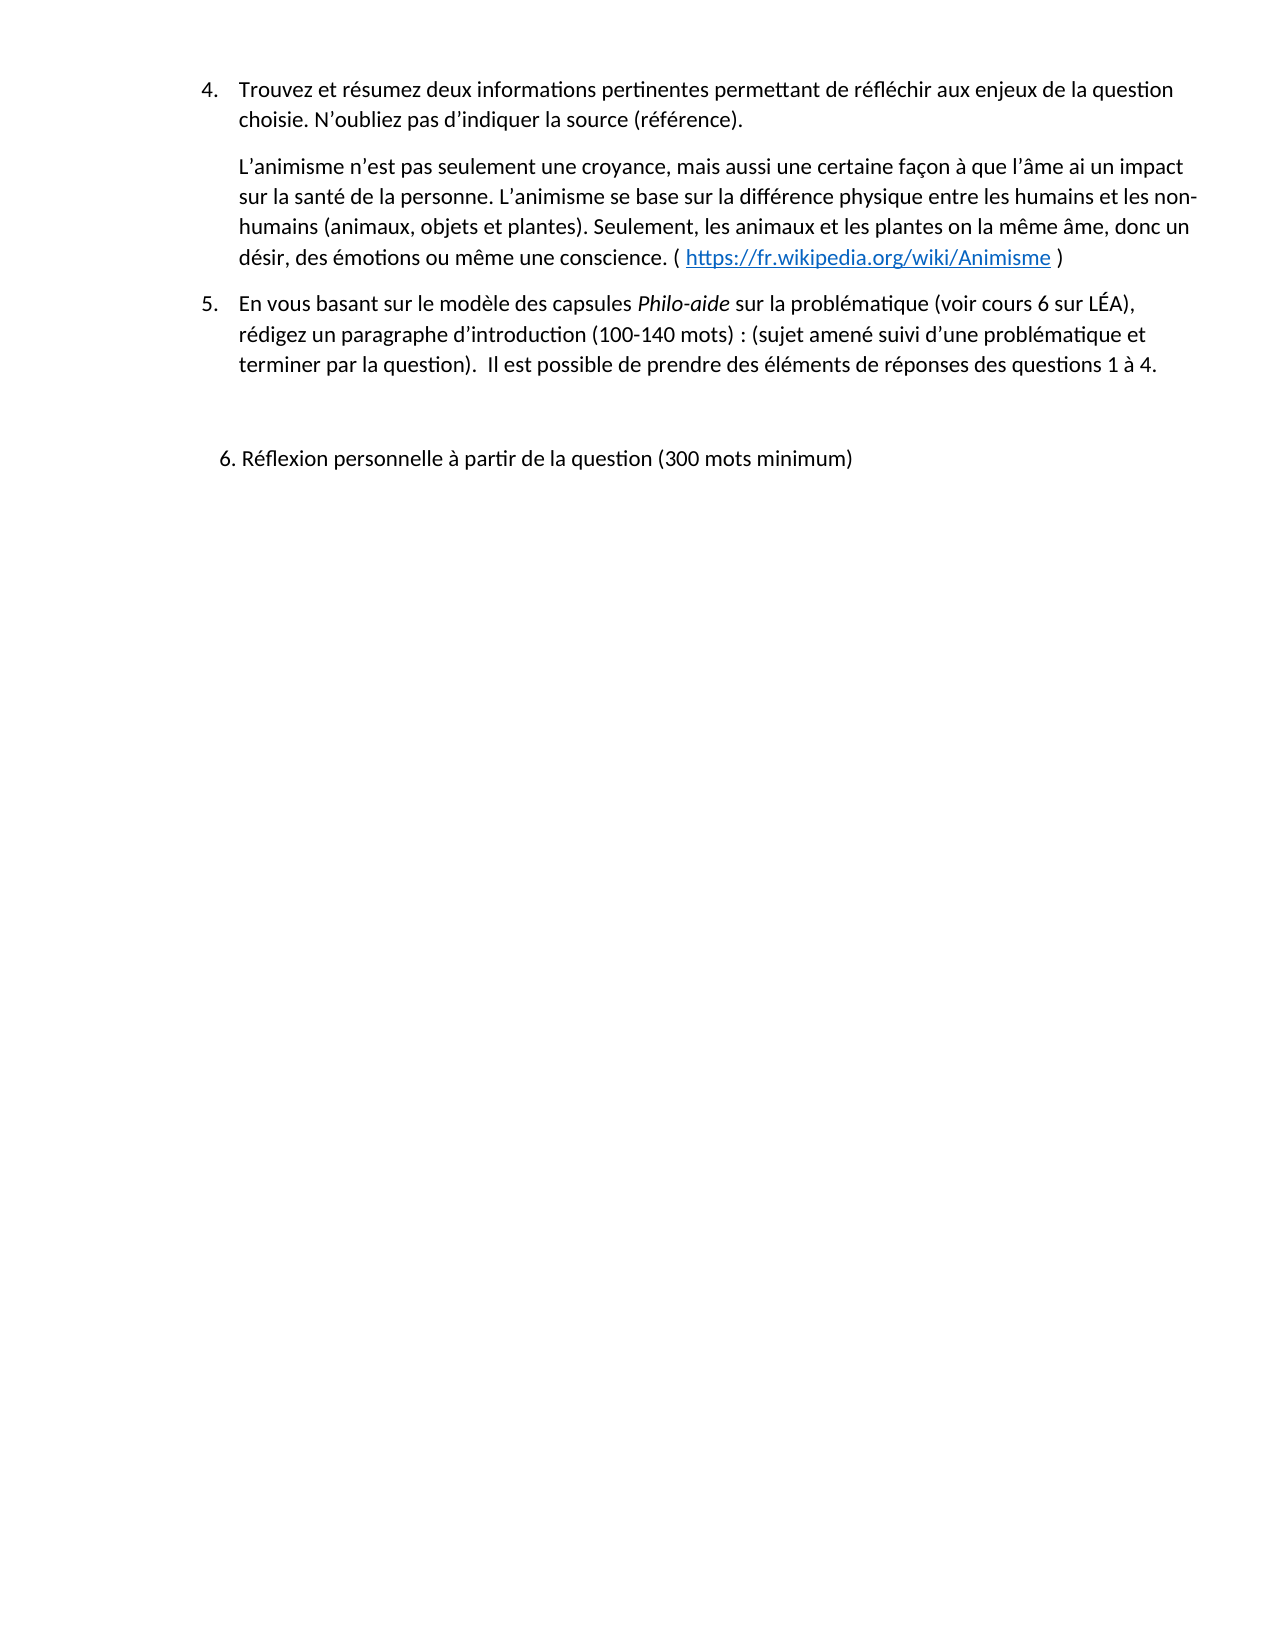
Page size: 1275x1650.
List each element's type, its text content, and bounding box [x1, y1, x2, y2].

text L’animisme n’est pas seulement une croyance, mais aussi une certaine façon à que l’âme ai un impact sur la santé de la personne. L’animisme se base sur la différence physique entre les humains et les non-humains (animaux, objets et plantes). Seulement, les animaux et les plantes on la même âme, donc un désir, des émotions ou même une conscience. ( https://fr.wikipedia.org/wiki/Animisme ) [239, 152, 1200, 271]
text 6. Réflexion personnelle à partir de la question (300 mots minimum) [75, 444, 1200, 472]
list En vous basant sur le modèle des capsules Philo-aide sur la problématique (voir cours 6 sur LÉA), rédigez un paragraphe d’introduction (100-140 mots) : (sujet amené suivi d’une problématique et terminer par la question). Il est possible de prendre des éléments de réponses des questions 1 à 4. [201, 289, 1200, 378]
